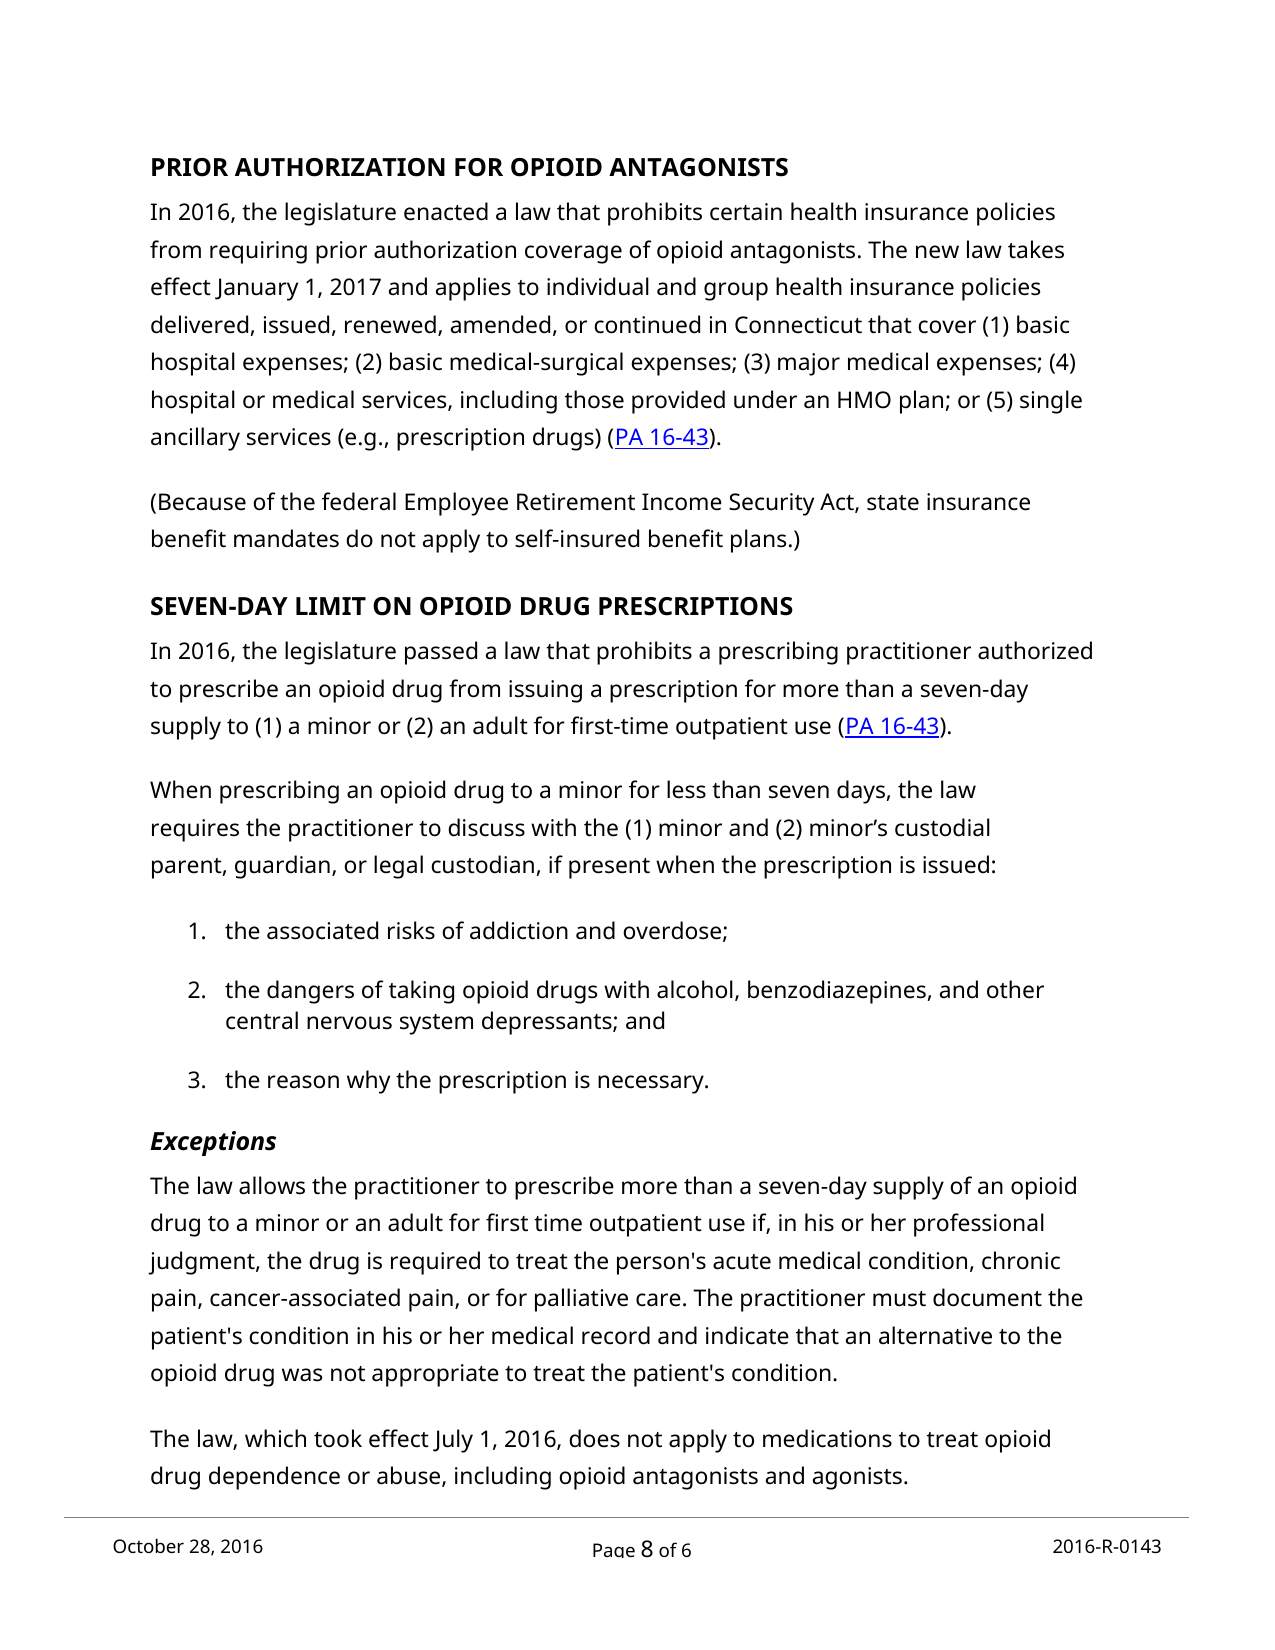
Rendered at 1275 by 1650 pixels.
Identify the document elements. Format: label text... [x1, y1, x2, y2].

subtitle Exceptions [150, 1123, 1200, 1157]
text (Because of the federal Employee Retirement Income Security Act, state insurance benefit mandates do not apply to self-insured benefit plans.) [150, 486, 1110, 554]
text In 2016, the legislature passed a law that prohibits a prescribing practitioner authorized to prescribe an opioid drug from issuing a prescription for more than a seven-day supply to (1) a minor or (2) an adult for first-time outpatient use (PA 16-43). [150, 635, 1095, 741]
subtitle SEVEN-DAY LIMIT ON OPIOID DRUG PRESCRIPTIONS [150, 589, 1200, 623]
text The law, which took effect July 1, 2016, does not apply to medications to treat opioid drug dependence or abuse, including opioid antagonists and agonists. [150, 1423, 1062, 1491]
text In 2016, the legislature enacted a law that prohibits certain health insurance policies from requiring prior authorization coverage of opioid antagonists. The new law takes effect January 1, 2017 and applies to individual and group health insurance policies delivered, issued, renewed, amended, or continued in Connecticut that cover (1) basic hospital expenses; (2) basic medical-surgical expenses; (3) major medical expenses; (4) hospital or medical services, including those provided under an HMO plan; or (5) single ancillary services (e.g., prescription drugs) (PA 16-43). [150, 196, 1106, 453]
text When prescribing an opioid drug to a minor for less than seven days, the law requires the practitioner to discuss with the (1) minor and (2) minor’s custodial parent, guardian, or legal custodian, if present when the prescription is issued: [150, 774, 1071, 881]
text The law allows the practitioner to prescribe more than a seven-day supply of an opioid drug to a minor or an adult for first time outpatient use if, in his or her professional judgment, the drug is required to treat the person's acute medical condition, chronic pain, cancer-associated pain, or for palliative care. The practitioner must document the patient's condition in his or her medical record and indicate that an alternative to the opioid drug was not appropriate to treat the patient's condition. [150, 1170, 1113, 1389]
list the associated risks of addiction and overdose; [187, 915, 1200, 946]
subtitle PRIOR AUTHORIZATION FOR OPIOID ANTAGONISTS [150, 150, 1200, 184]
list the reason why the prescription is necessary. [187, 1064, 1200, 1096]
list the dangers of taking opioid drugs with alcohol, benzodiazepines, and other central nervous system depressants; and [187, 974, 1101, 1036]
